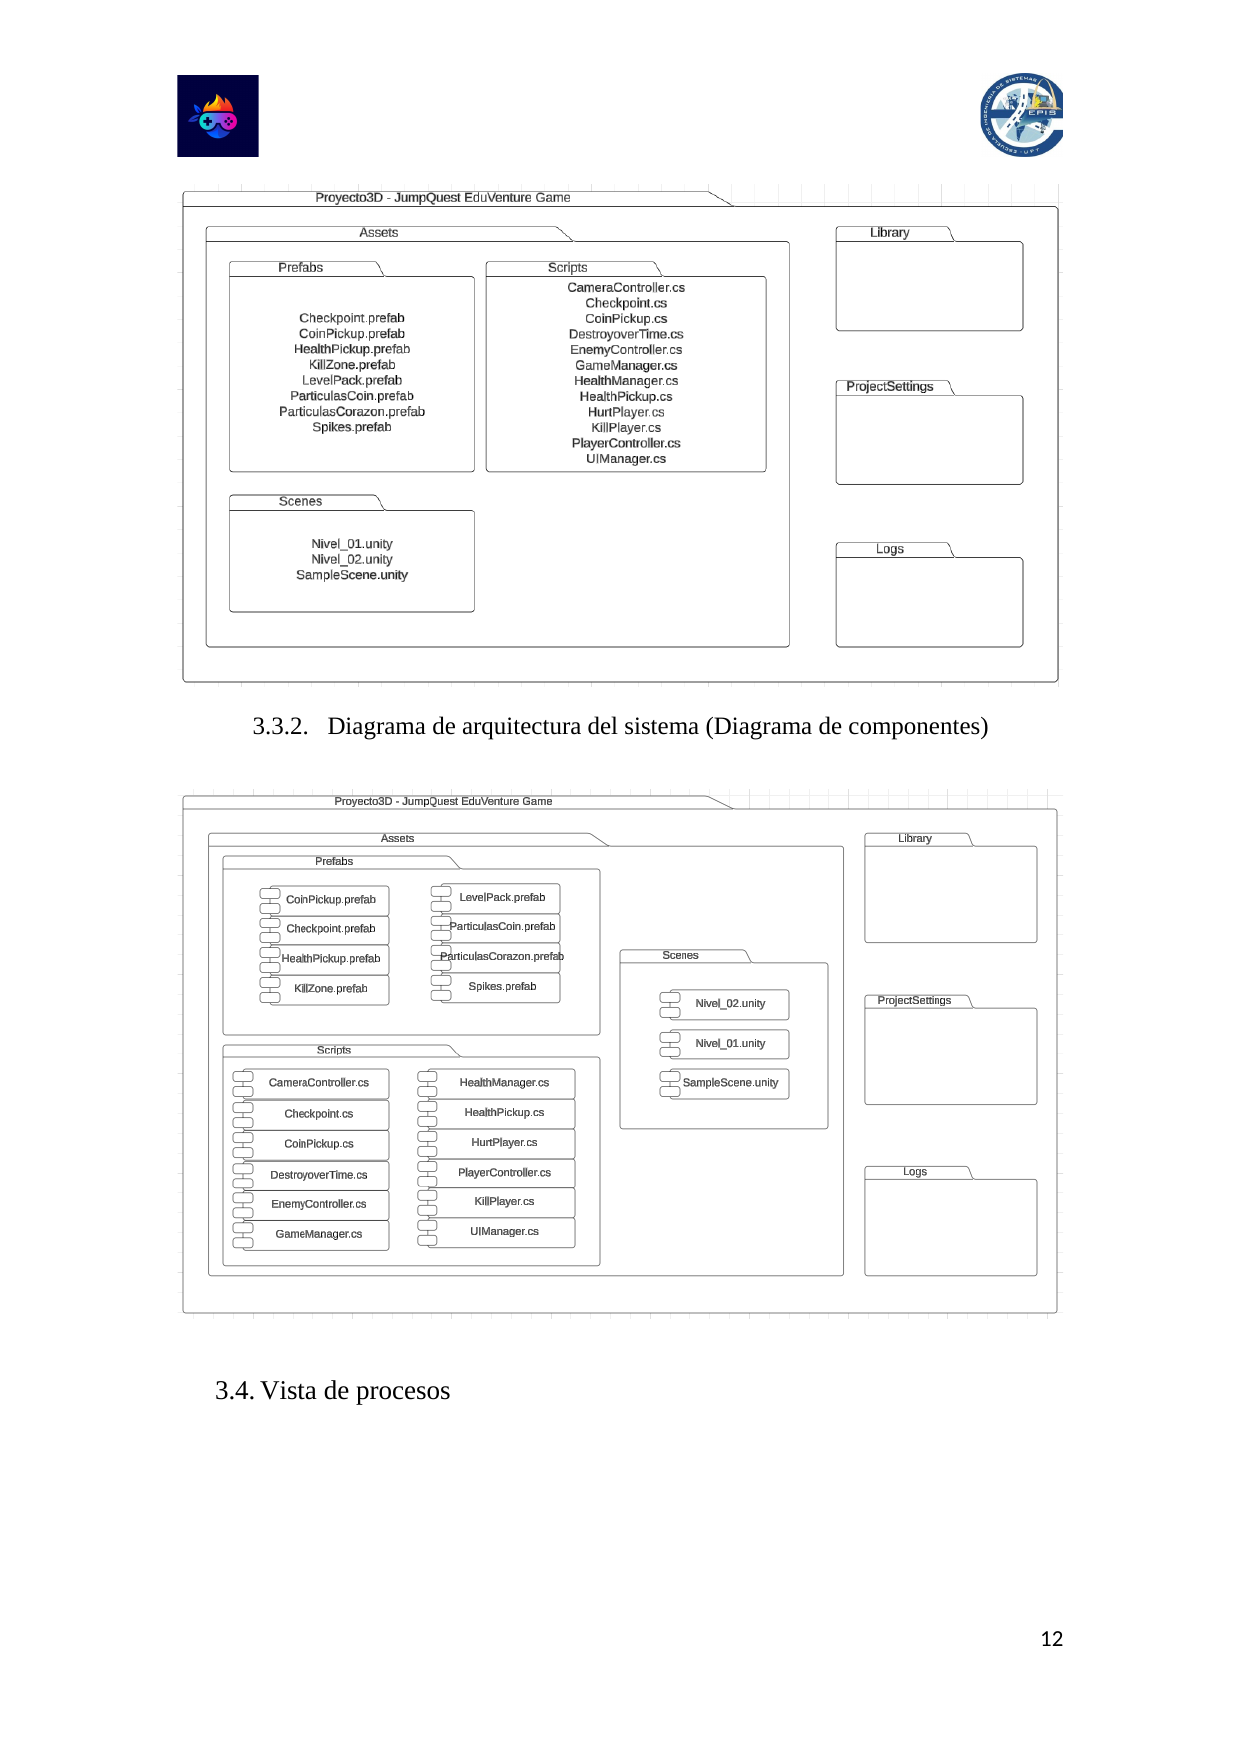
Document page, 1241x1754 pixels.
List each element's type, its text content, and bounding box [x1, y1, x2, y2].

picture [980, 73, 1063, 157]
list Vista de procesos [215, 1374, 1063, 1405]
picture [177, 184, 1063, 687]
picture [177, 75, 259, 157]
picture [177, 789, 1064, 1319]
subtitle Diagrama de arquitectura del sistema (Diagrama de componentes) [252, 711, 1063, 740]
